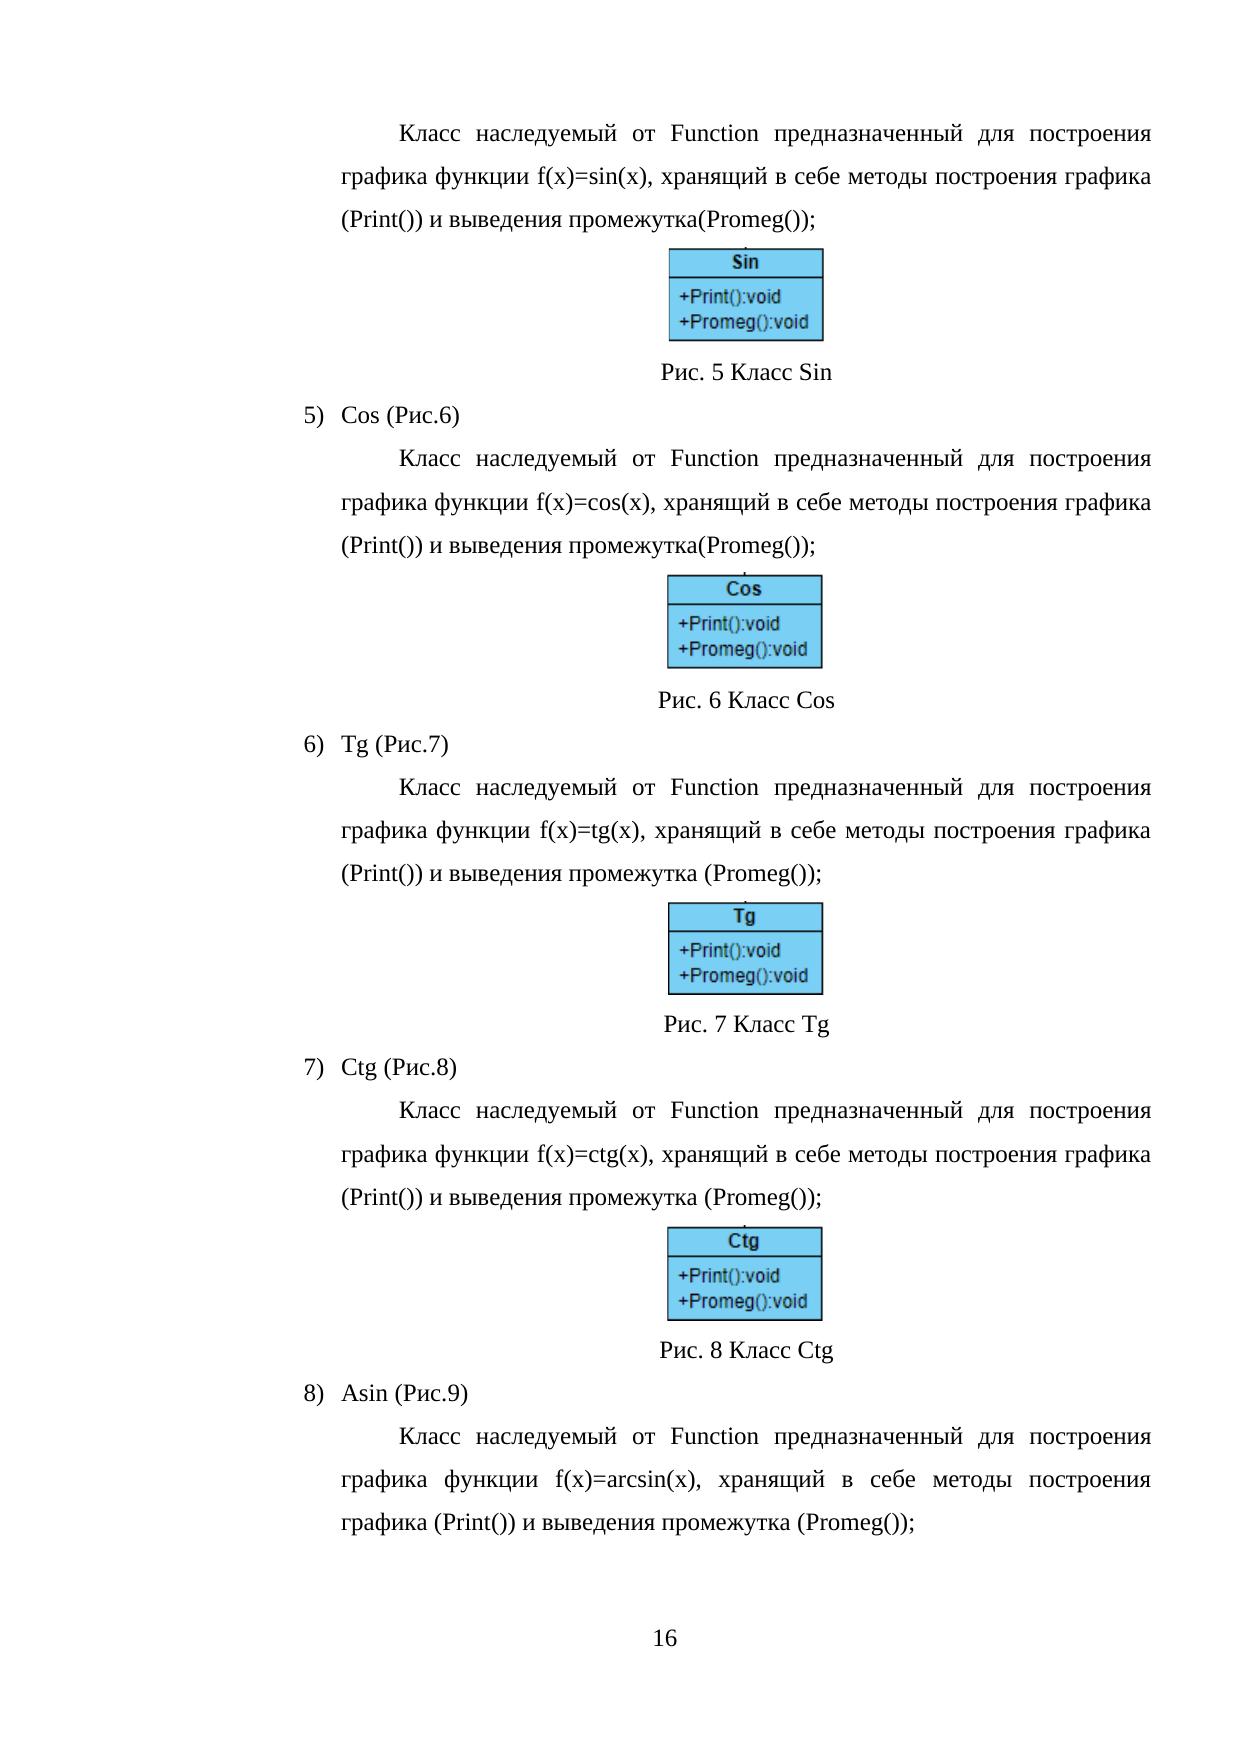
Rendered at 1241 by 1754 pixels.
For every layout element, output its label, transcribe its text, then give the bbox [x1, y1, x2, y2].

text Рис. 7 Класс Tg [341, 1009, 1152, 1038]
text Рис. 5 Класс Sin [341, 357, 1152, 386]
text Рис. 6 Класс Cos [341, 686, 1152, 714]
list Tg (Рис.7) [303, 729, 1152, 757]
text Рис. 8 Класс Ctg [341, 1335, 1152, 1363]
list Asin (Рис.9) [303, 1378, 1152, 1407]
text Класс наследуемый от Function предназначенный для построения графика функции f(x)=cos(x), хранящий в себе методы построения графика (Print()) и выведения промежутка(Promeg()); [341, 443, 1152, 558]
picture [668, 247, 824, 343]
list Ctg (Рис.8) [303, 1052, 1152, 1081]
picture [667, 572, 826, 672]
text Класс наследуемый от Function предназначенный для построения графика функции f(x)=ctg(x), хранящий в себе методы построения графика (Print()) и выведения промежутка (Promeg()); [341, 1096, 1152, 1211]
list Cos (Рис.6) [303, 400, 1152, 429]
picture [668, 901, 825, 995]
text Класс наследуемый от Function предназначенный для построения графика функции f(x)=tg(x), хранящий в себе методы построения графика (Print()) и выведения промежутка (Promeg()); [341, 772, 1152, 887]
text Класс наследуемый от Function предназначенный для построения графика функции f(x)=sin(x), хранящий в себе методы построения графика (Print()) и выведения промежутка(Promeg()); [341, 118, 1152, 233]
picture [667, 1225, 826, 1321]
text Класс наследуемый от Function предназначенный для построения графика функции f(x)=arcsin(x), хранящий в себе методы построения графика (Print()) и выведения промежутка (Promeg()); [341, 1421, 1152, 1536]
